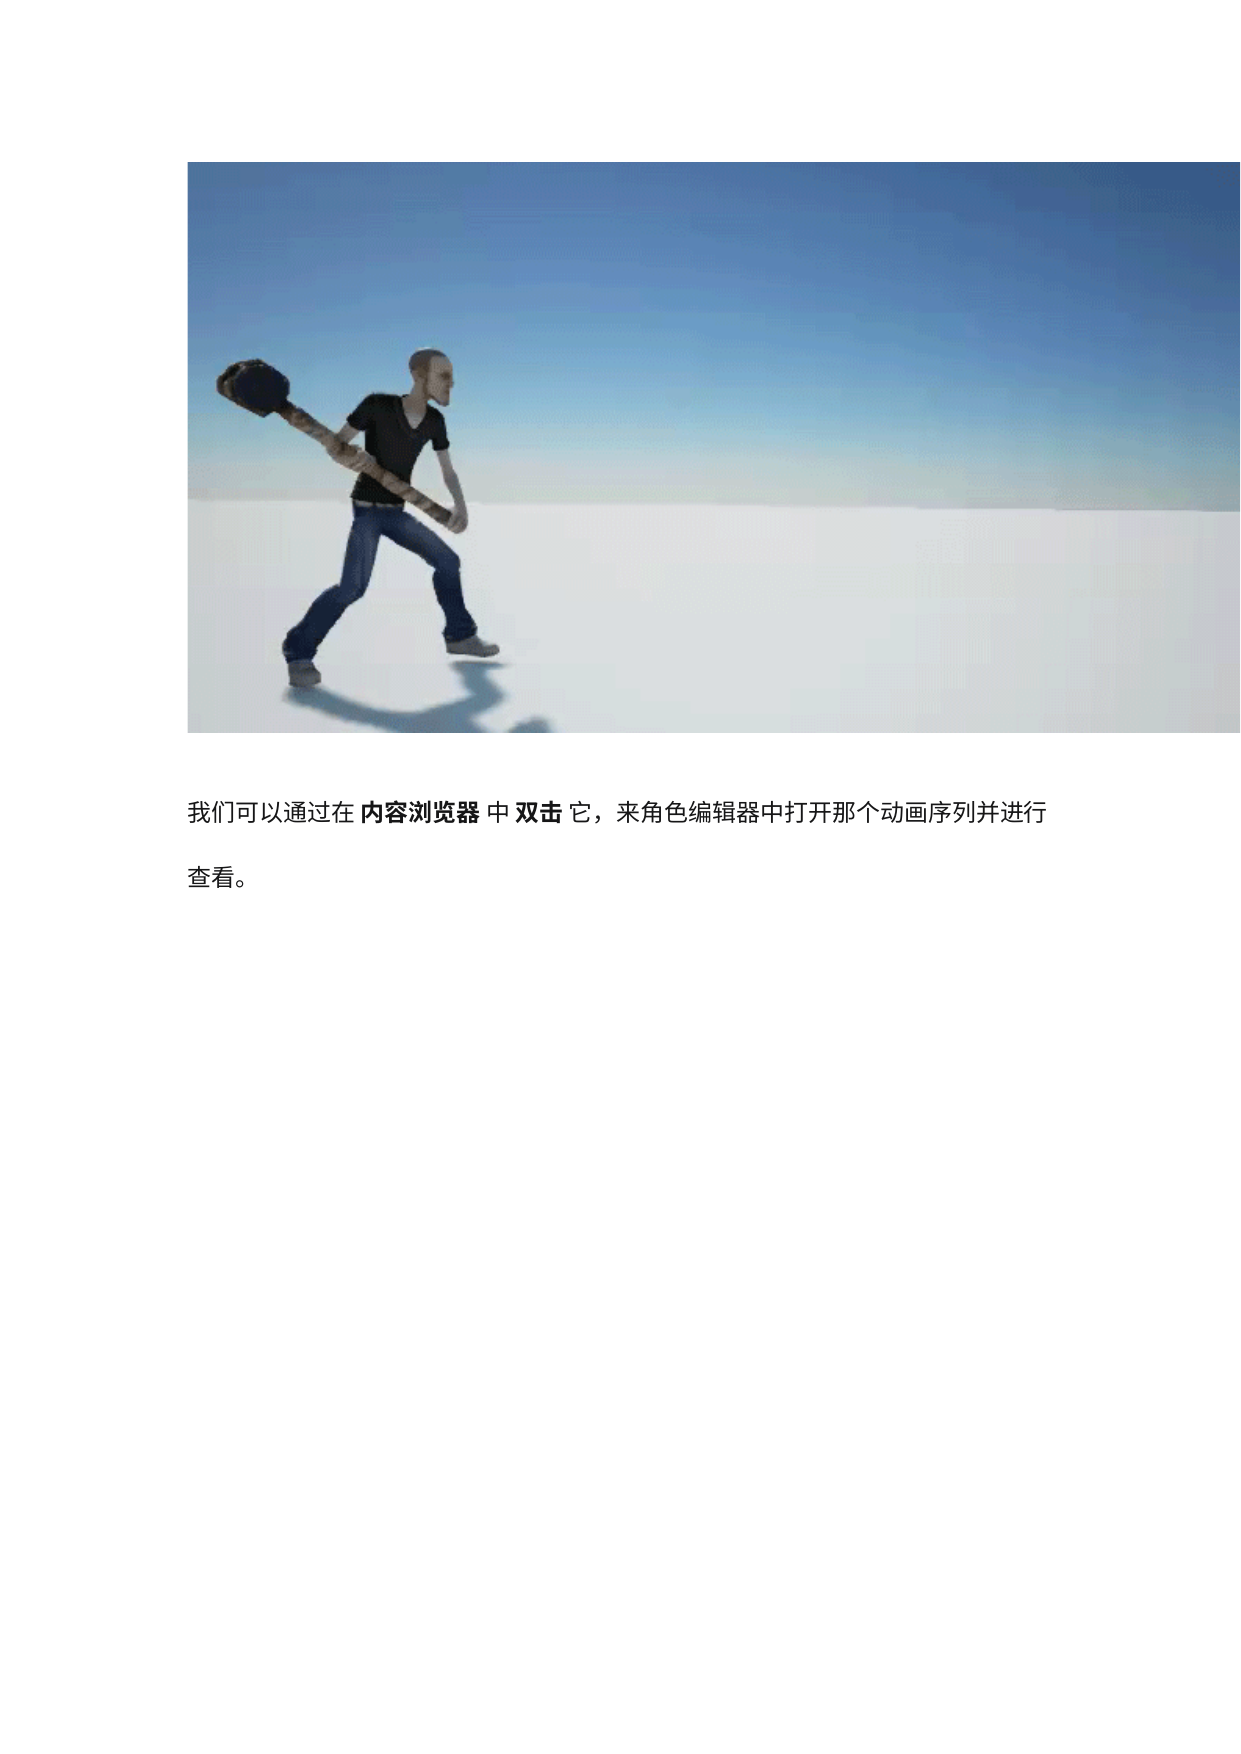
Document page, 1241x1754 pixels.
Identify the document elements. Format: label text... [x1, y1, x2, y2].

text 我们可以通过在 内容浏览器 中 双击 它，来角色编辑器中打开那个动画序列并进行查看。 [187, 778, 1053, 908]
picture [187, 162, 1241, 733]
